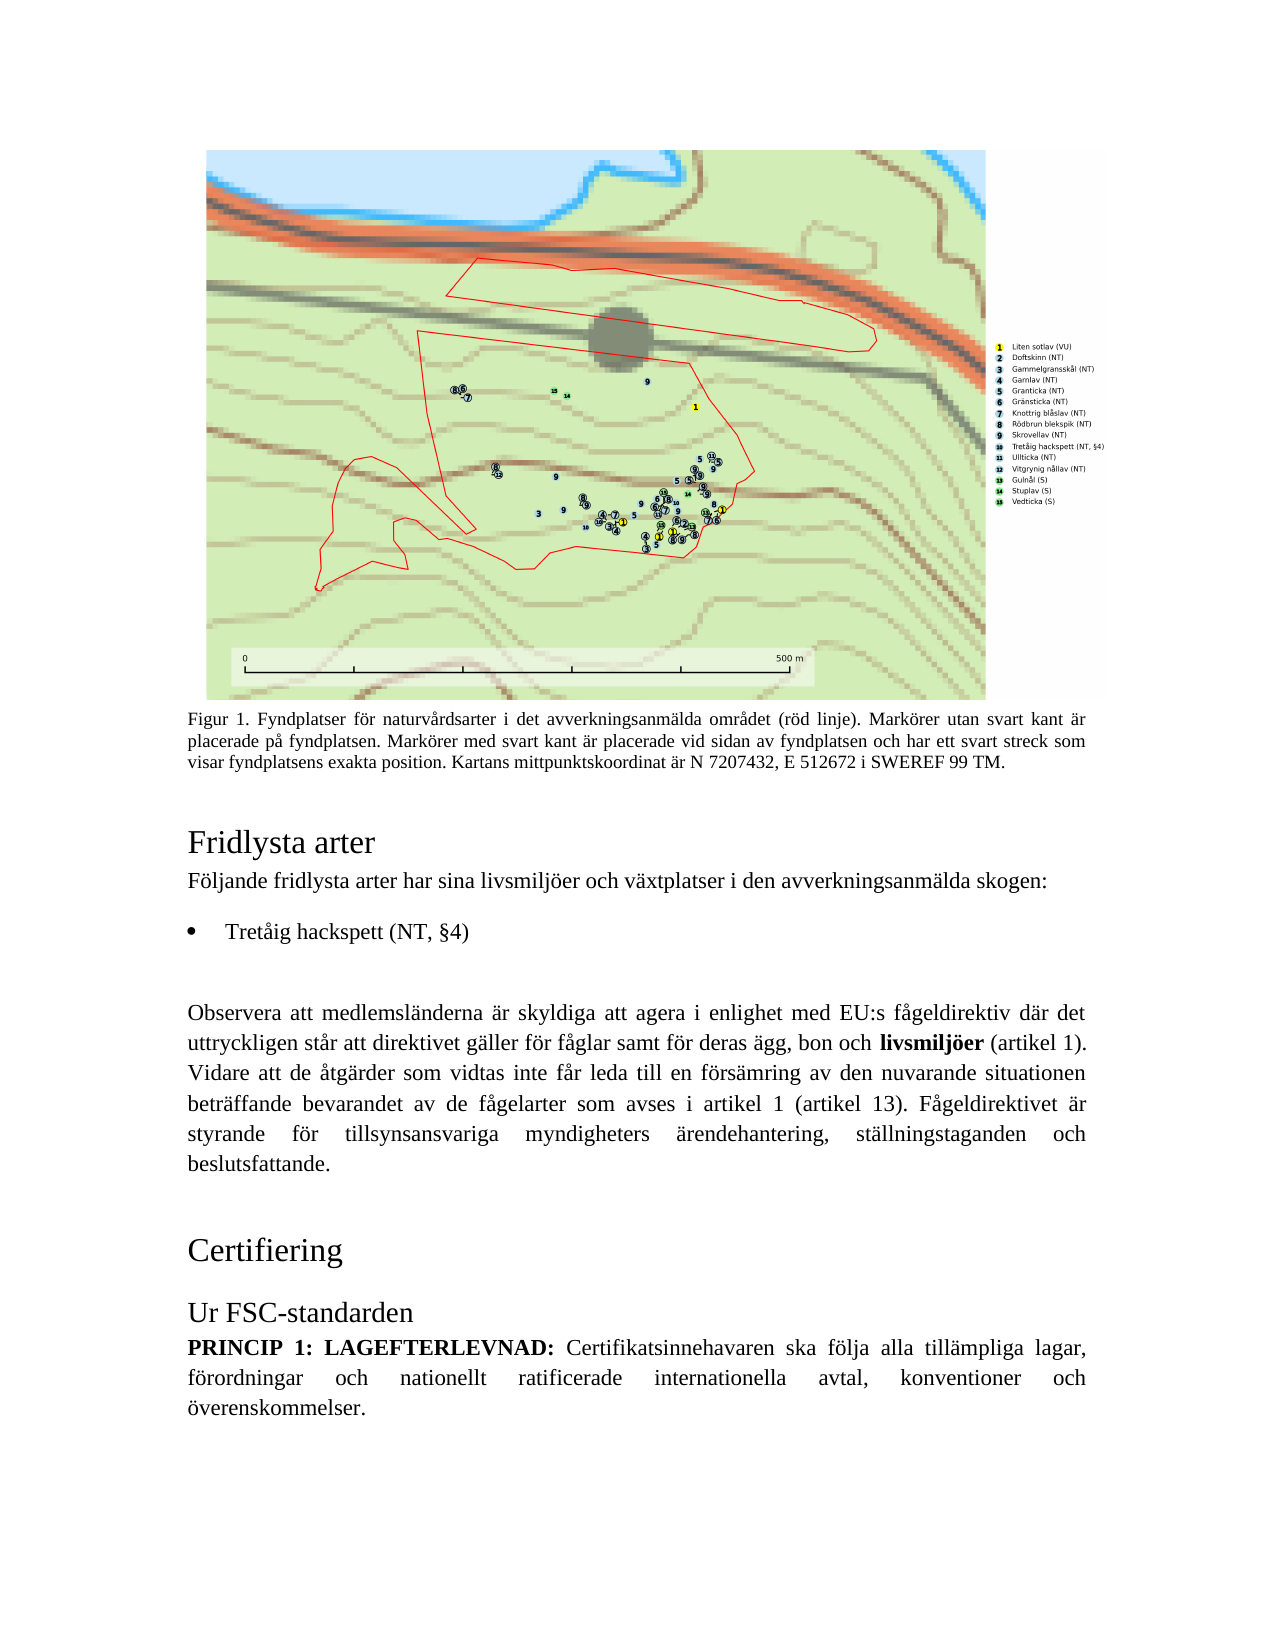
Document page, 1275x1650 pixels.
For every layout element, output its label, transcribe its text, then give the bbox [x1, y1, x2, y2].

text Figur 1. Fyndplatser för naturvårdsarter i det avverkningsanmälda området (röd linje). Markörer utan svart kant är placerade på fyndplatsen. Markörer med svart kant är placerade vid sidan av fyndplatsen och har ett svart streck som visar fyndplatsens exakta position. Kartans mittpunktskoordinat är N 7207432, E 512672 i SWEREF 99 TM. [187, 708, 1087, 773]
text Observera att medlemsländerna är skyldiga att agera i enlighet med EU:s fågeldirektiv där det uttryckligen står att direktivet gäller för fåglar samt för deras ägg, bon och livsmiljöer (artikel 1). Vidare att de åtgärder som vidtas inte får leda till en försämring av den nuvarande situationen beträffande bevarandet av de fågelarter som avses i artikel 1 (artikel 13). Fågeldirektivet är styrande för tillsynsansvariga myndigheters ärendehantering, ställningstaganden och beslutsfattande. [187, 969, 1087, 1176]
subtitle Fridlysta arter [187, 823, 1087, 861]
subtitle Certifiering [187, 1230, 1087, 1269]
picture [206, 150, 1107, 700]
text PRINCIP 1: LAGEFTERLEVNAD: Certifikatsinnehavaren ska följa alla tillämpliga lagar, förordningar och nationellt ratificerade internationella avtal, konventioner och överenskommelser. [187, 1334, 1087, 1421]
list Tretåig hackspett (NT, §4) [187, 918, 1087, 944]
text Följande fridlysta arter har sina livsmiljöer och växtplatser i den avverkningsanmälda skogen: [187, 867, 1087, 893]
subtitle Ur FSC-standarden [187, 1295, 1087, 1329]
